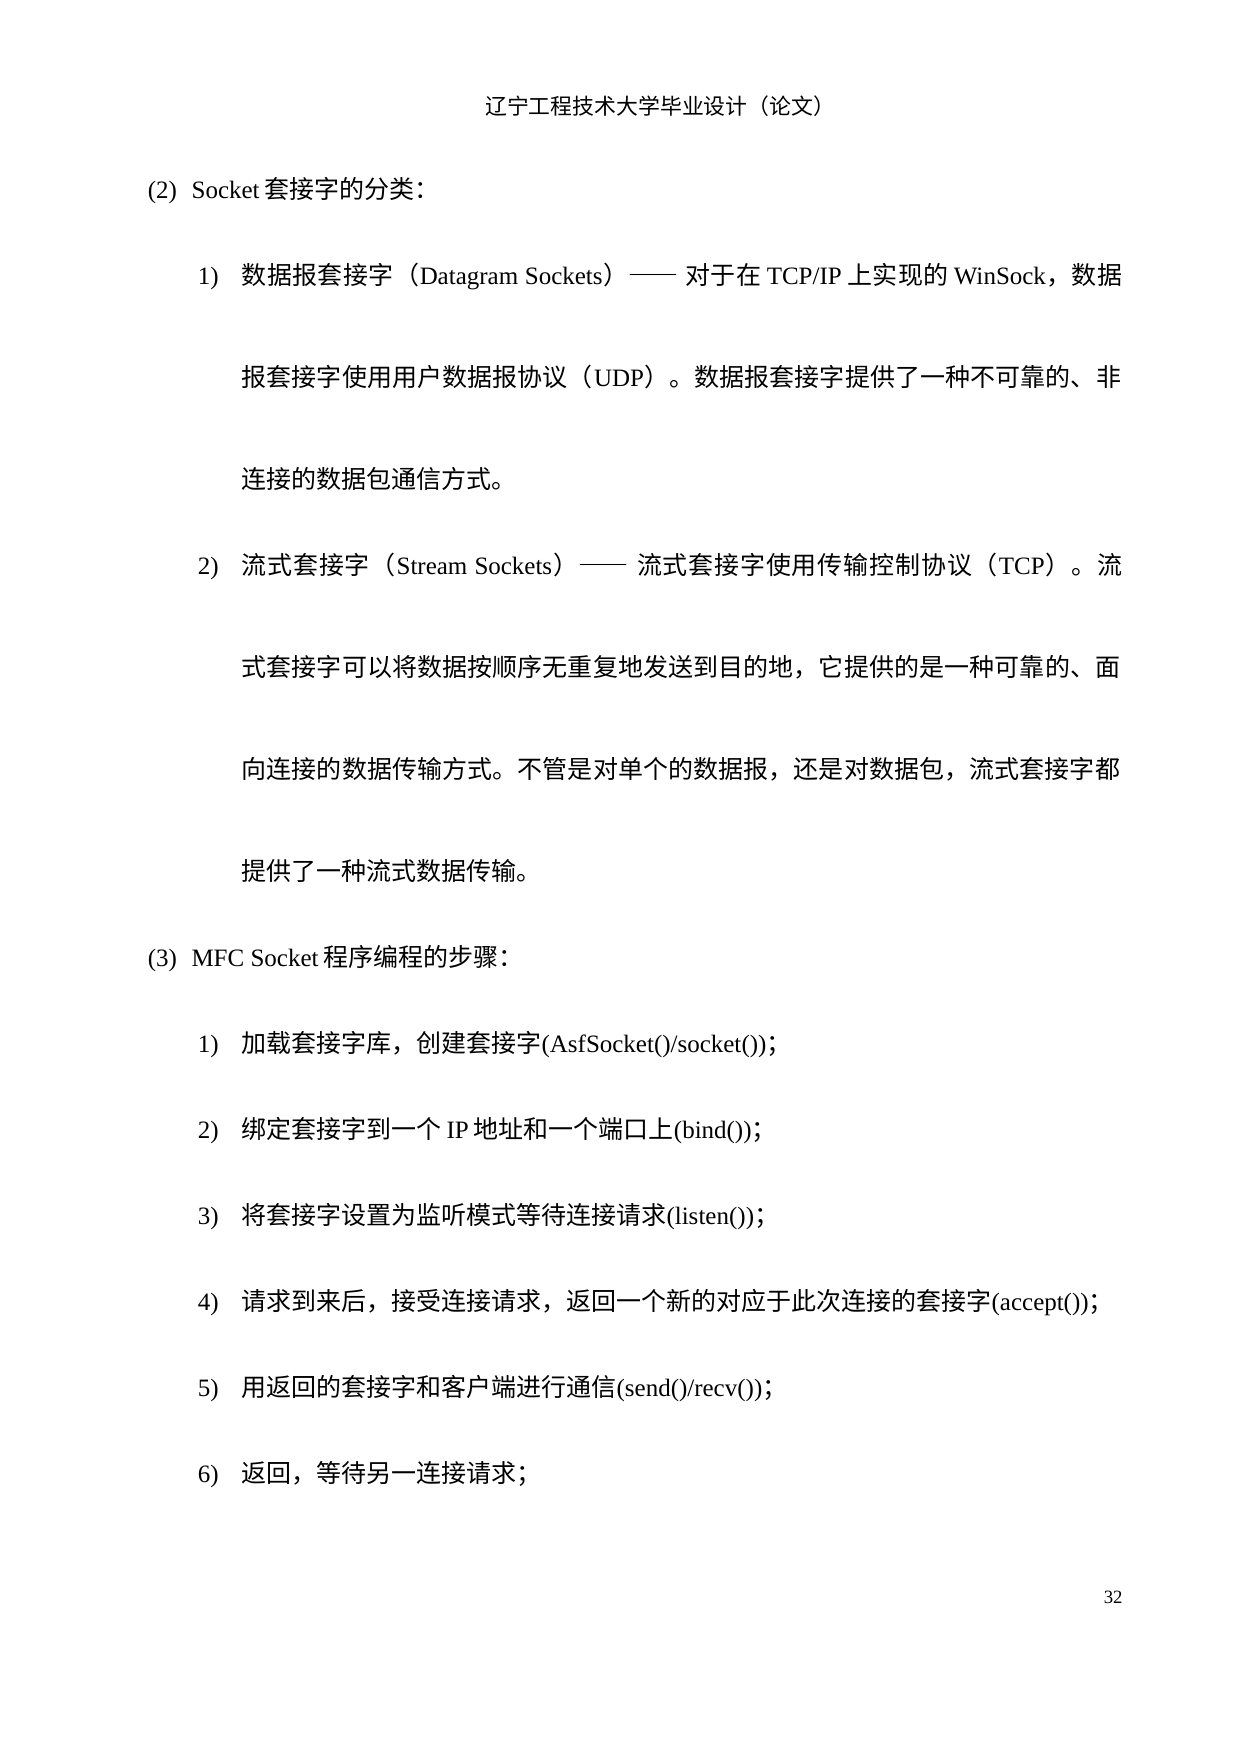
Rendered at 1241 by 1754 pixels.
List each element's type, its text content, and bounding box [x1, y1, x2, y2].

list 返回，等待另一连接请求； [198, 1437, 1122, 1505]
list Socket套接字的分类： [148, 154, 1122, 222]
list 将套接字设置为监听模式等待连接请求(listen())； [198, 1179, 1122, 1247]
list 加载套接字库，创建套接字(AsfSocket()/socket())； [198, 1007, 1122, 1075]
list 用返回的套接字和客户端进行通信(send()/recv())； [198, 1351, 1122, 1419]
list 绑定套接字到一个IP地址和一个端口上(bind())； [198, 1093, 1122, 1161]
list MFC Socket程序编程的步骤： [148, 921, 1122, 989]
list 数据报套接字（Datagram Sockets）—— 对于在TCP/IP上实现的WinSock，数据报套接字使用用户数据报协议（UDP）。数据报套接字提供了一种不可靠的、非连接的数据包通信方式。 [198, 240, 1122, 511]
list 流式套接字（Stream Sockets）—— 流式套接字使用传输控制协议（TCP）。流式套接字可以将数据按顺序无重复地发送到目的地，它提供的是一种可靠的、面向连接的数据传输方式。不管是对单个的数据报，还是对数据包，流式套接字都提供了一种流式数据传输。 [198, 529, 1122, 903]
list 请求到来后，接受连接请求，返回一个新的对应于此次连接的套接字(accept())； [198, 1265, 1122, 1333]
